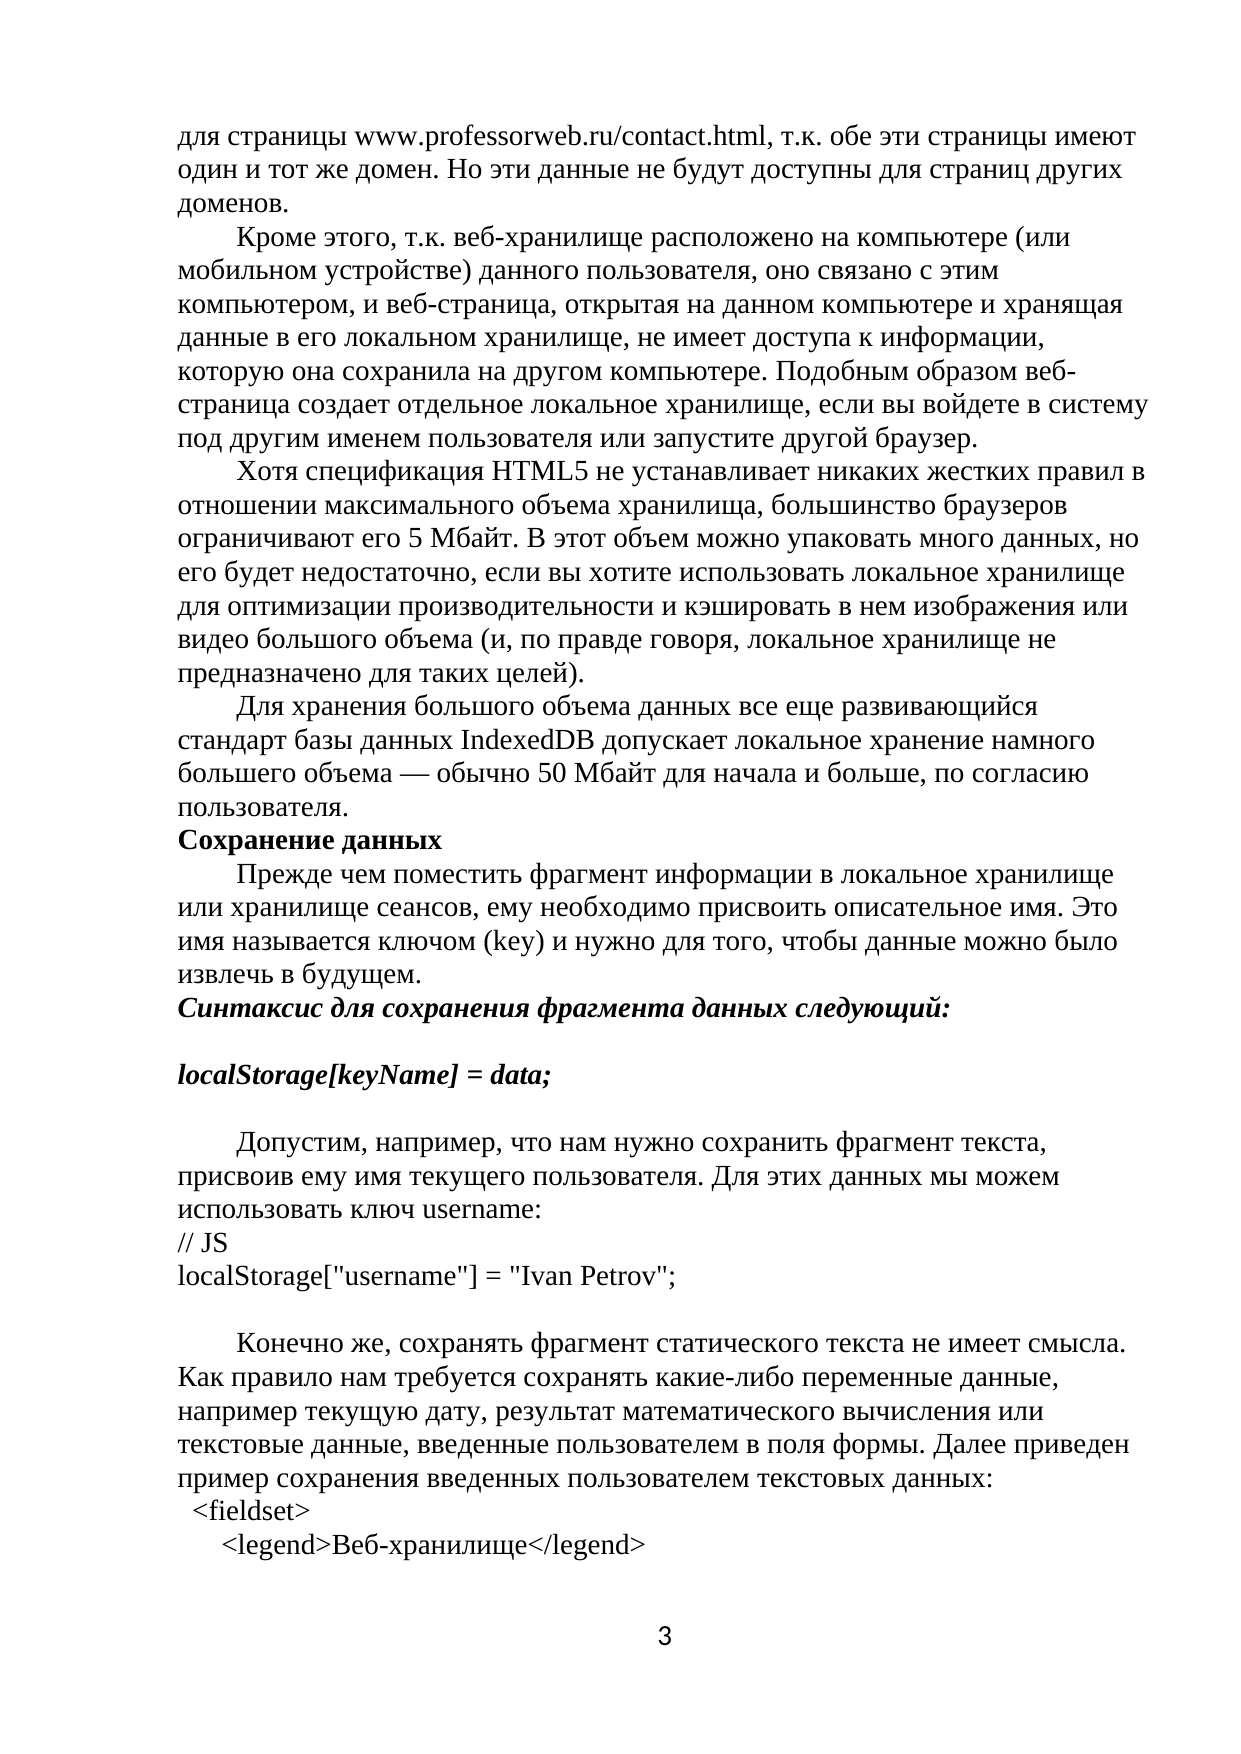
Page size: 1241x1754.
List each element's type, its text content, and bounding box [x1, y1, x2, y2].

text Синтаксис для сохранения фрагмента данных следующий: [177, 990, 1152, 1024]
text Для хранения большого объема данных все еще развивающийся стандарт базы данных IndexedDB допускает локальное хранение намного большего объема — обычно 50 Мбайт для начала и больше, по согласию пользователя. [177, 688, 1152, 822]
text localStorage[keyName] = data; [177, 1057, 1152, 1091]
text <legend>Веб-хранилище</legend> [177, 1527, 1152, 1560]
text localStorage["username"] = "Ivan Petrov"; [177, 1258, 1152, 1292]
text Сохранение данных [177, 822, 1152, 856]
text Конечно же, сохранять фрагмент статического текста не имеет смысла. Как правило нам требуется сохранять какие-либо переменные данные, например текущую дату, результат математического вычисления или текстовые данные, введенные пользователем в поля формы. Далее приведен пример сохранения введенных пользователем текстовых данных: [177, 1326, 1152, 1493]
text Прежде чем поместить фрагмент информации в локальное хранилище или хранилище сеансов, ему необходимо присвоить описательное имя. Это имя называется ключом (key) и нужно для того, чтобы данные можно было извлечь в будущем. [177, 856, 1152, 990]
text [177, 118, 1152, 219]
text Хотя спецификация HTML5 не устанавливает никаких жестких правил в отношении максимального объема хранилища, большинство браузеров ограничивают его 5 Мбайт. В этот объем можно упаковать много данных, но его будет недостаточно, если вы хотите использовать локальное хранилище для оптимизации производительности и кэшировать в нем изображения или видео большого объема (и, по правде говоря, локальное хранилище не предназначено для таких целей). [177, 453, 1152, 688]
text <fieldset> [177, 1493, 1152, 1527]
text // JS [177, 1225, 1152, 1258]
text Кроме этого, т.к. веб-хранилище расположено на компьютере (или мобильном устройстве) данного пользователя, оно связано с этим компьютером, и веб-страница, открытая на данном компьютере и хранящая данные в его локальном хранилище, не имеет доступа к информации, которую она сохранила на другом компьютере. Подобным образом веб-страница создает отдельное локальное хранилище, если вы войдете в систему под другим именем пользователя или запустите другой браузер. [177, 219, 1152, 453]
text Допустим, например, что нам нужно сохранить фрагмент текста, присвоив ему имя текущего пользователя. Для этих данных мы можем использовать ключ username: [177, 1124, 1152, 1225]
